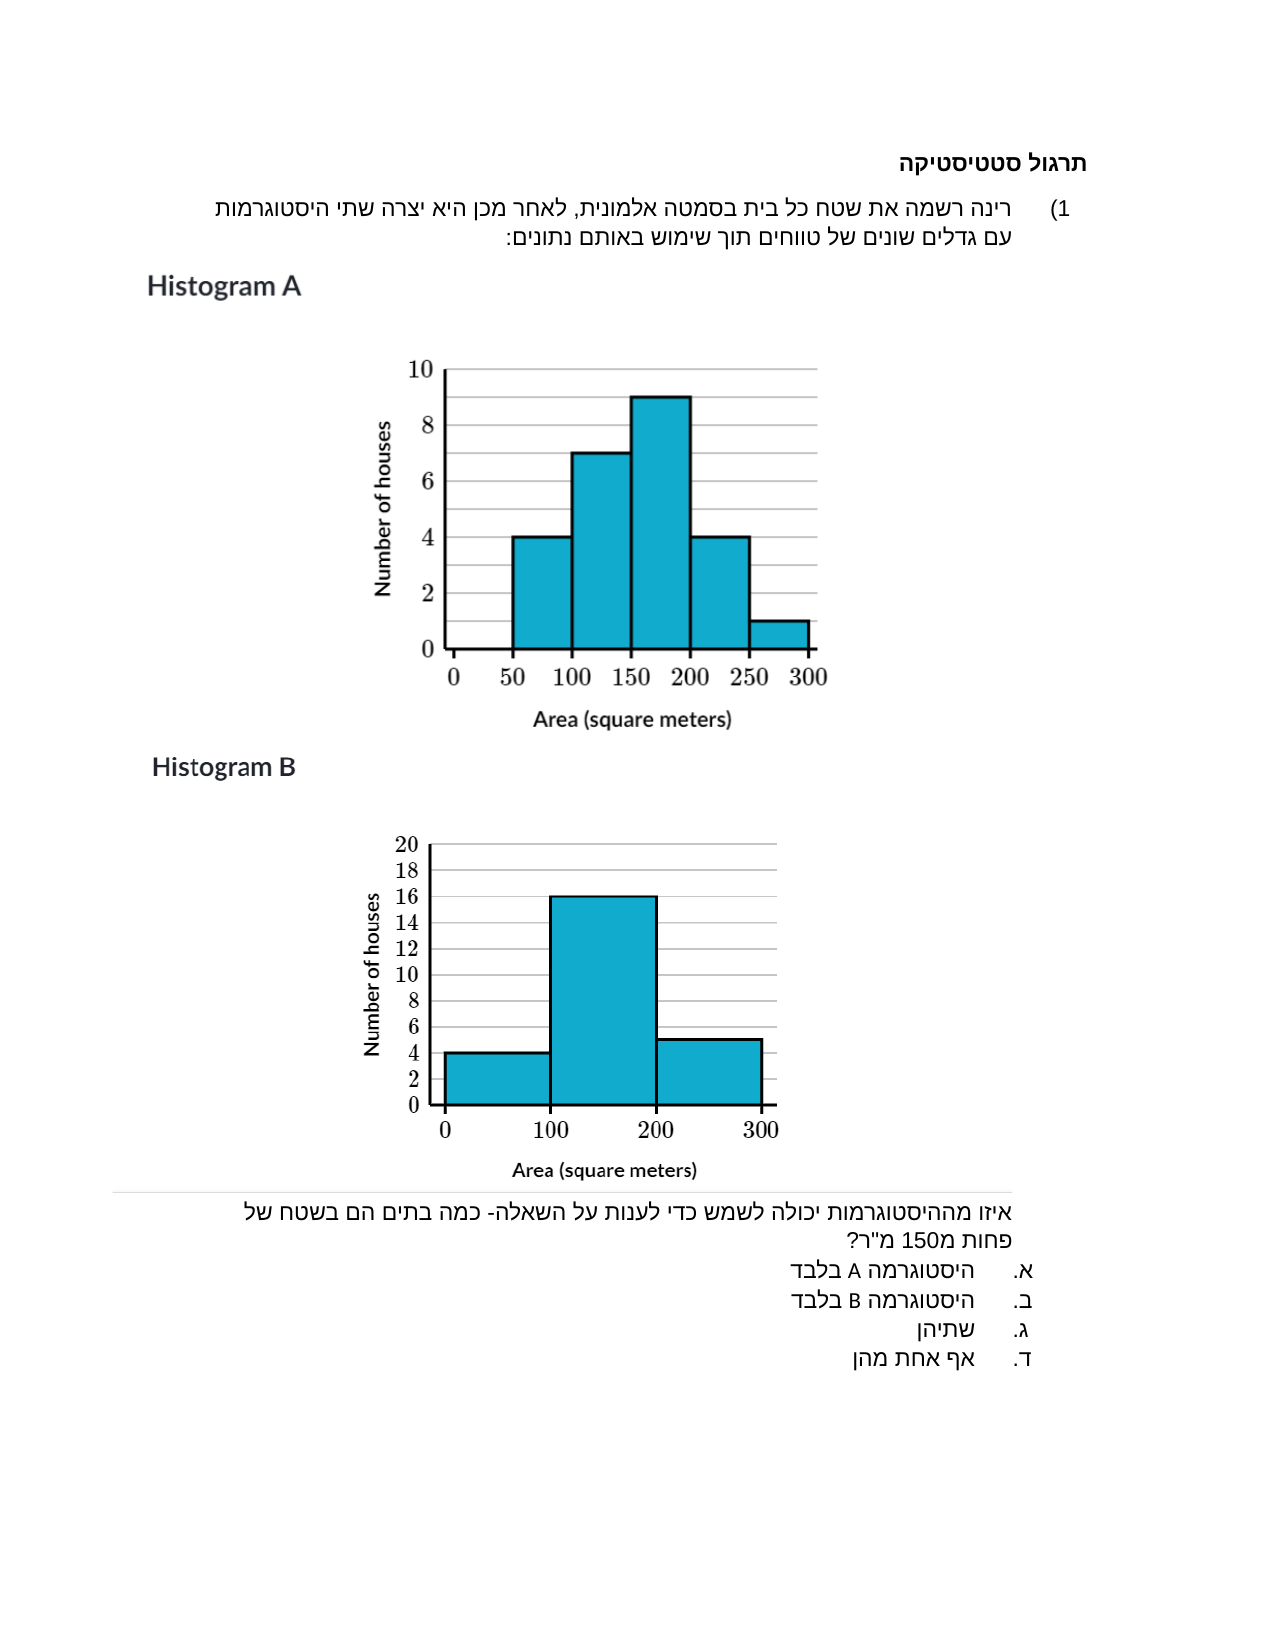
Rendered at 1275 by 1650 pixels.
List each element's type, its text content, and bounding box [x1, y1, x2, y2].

list רינה רשמה את שטח כל בית בסמטה אלמונית, לאחר מכן היא יצרה שתי היסטוגרמות עם גדלים שונים של טווחים תוך שימוש באותם נתונים: [187, 195, 1050, 250]
list שתיהן [187, 1316, 1012, 1343]
text תרגול סטטיסטיקה [187, 150, 1087, 176]
list איזו מההיסטוגרמות יכולה לשמש כדי לענות על השאלה- כמה בתים הם בשטח של פחות מ150 מ"ר? [187, 1199, 1012, 1254]
list היסטוגרמה A בלבד [187, 1256, 1012, 1284]
picture [112, 252, 1013, 731]
list היסטוגרמה B בלבד [187, 1286, 1012, 1314]
picture [112, 732, 1013, 1197]
list אף אחת מהן [187, 1345, 1012, 1371]
